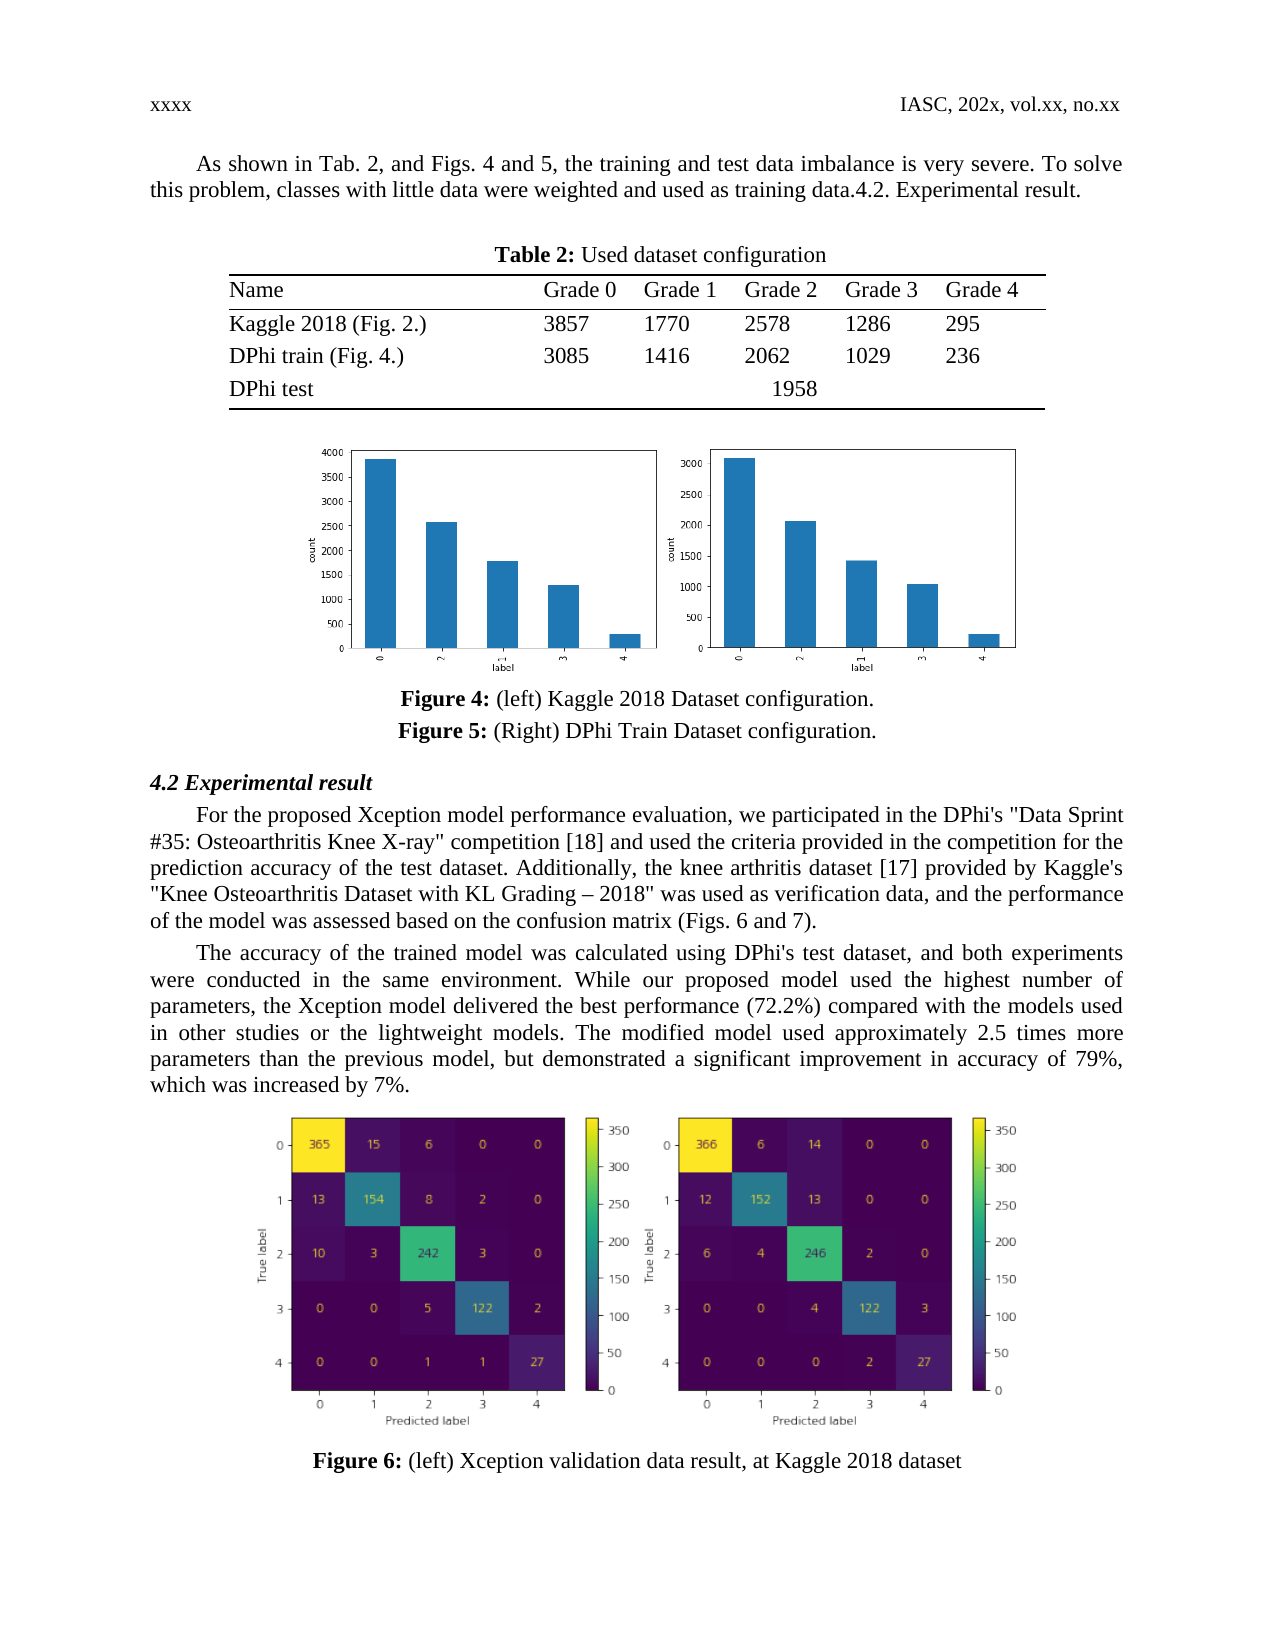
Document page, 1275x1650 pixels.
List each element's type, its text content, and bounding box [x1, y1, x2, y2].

table_cell 1958 [543, 375, 1045, 408]
table_cell 1286 [845, 310, 945, 342]
table_cell Kaggle 2018 (Fig. 2.) [229, 310, 543, 342]
table_header Name [229, 276, 543, 309]
table_cell 1770 [644, 310, 744, 342]
table_header Grade 0 [543, 276, 644, 309]
text As shown in Tab. 2, and Figs. 4 and 5, the training and test data imbalance is very severe. To solve this problem, classes with little data were weighted and used as training data.4.2. Experimental result. [150, 150, 1125, 203]
table_header Grade 2 [744, 276, 845, 309]
picture [250, 1110, 1025, 1435]
table_header Grade 4 [945, 276, 1046, 309]
text Figure 4: (left) Kaggle 2018 Dataset configuration. [150, 685, 1125, 711]
table_cell 236 [945, 343, 1046, 375]
table_header Grade 3 [845, 276, 945, 309]
text For the proposed Xception model performance evaluation, we participated in the DPhi's "Data Sprint #35: Osteoarthritis Knee X-ray" competition [18] and used the criteria provided in the competition for the prediction accuracy of the test dataset. Additionally, the knee arthritis dataset [17] provided by Kaggle's "Knee Osteoarthritis Dataset with KL Grading – 2018" was used as verification data, and the performance of the model was assessed based on the confusion matrix (Figs. 6 and 7). [150, 801, 1125, 933]
table_cell 295 [945, 310, 1046, 342]
table_cell 3085 [543, 343, 644, 375]
table_cell 3857 [543, 310, 644, 342]
text Table 2: Used dataset configuration [150, 242, 1125, 268]
text Figure 5: (Right) DPhi Train Dataset configuration. [150, 717, 1125, 744]
picture [301, 442, 1020, 679]
table_header Grade 1 [644, 276, 744, 309]
text Figure 6: (left) Xception validation data result, at Kaggle 2018 dataset [150, 1447, 1125, 1474]
text The accuracy of the trained model was calculated using DPhi's test dataset, and both experiments were conducted in the same environment. While our proposed model used the highest number of parameters, the Xception model delivered the best performance (72.2%) compared with the models used in other studies or the lightweight models. The modified model used approximately 2.5 times more parameters than the previous model, but demonstrated a significant improvement in accuracy of 79%, which was increased by 7%. [150, 939, 1125, 1098]
table_cell 2062 [744, 343, 845, 375]
table_cell 1029 [845, 343, 945, 375]
table_cell 1416 [644, 343, 744, 375]
table_cell 2578 [744, 310, 845, 342]
table_cell DPhi test [229, 375, 543, 408]
table_cell DPhi train (Fig. 4.) [229, 343, 543, 375]
text 4.2 Experimental result [150, 769, 1125, 795]
